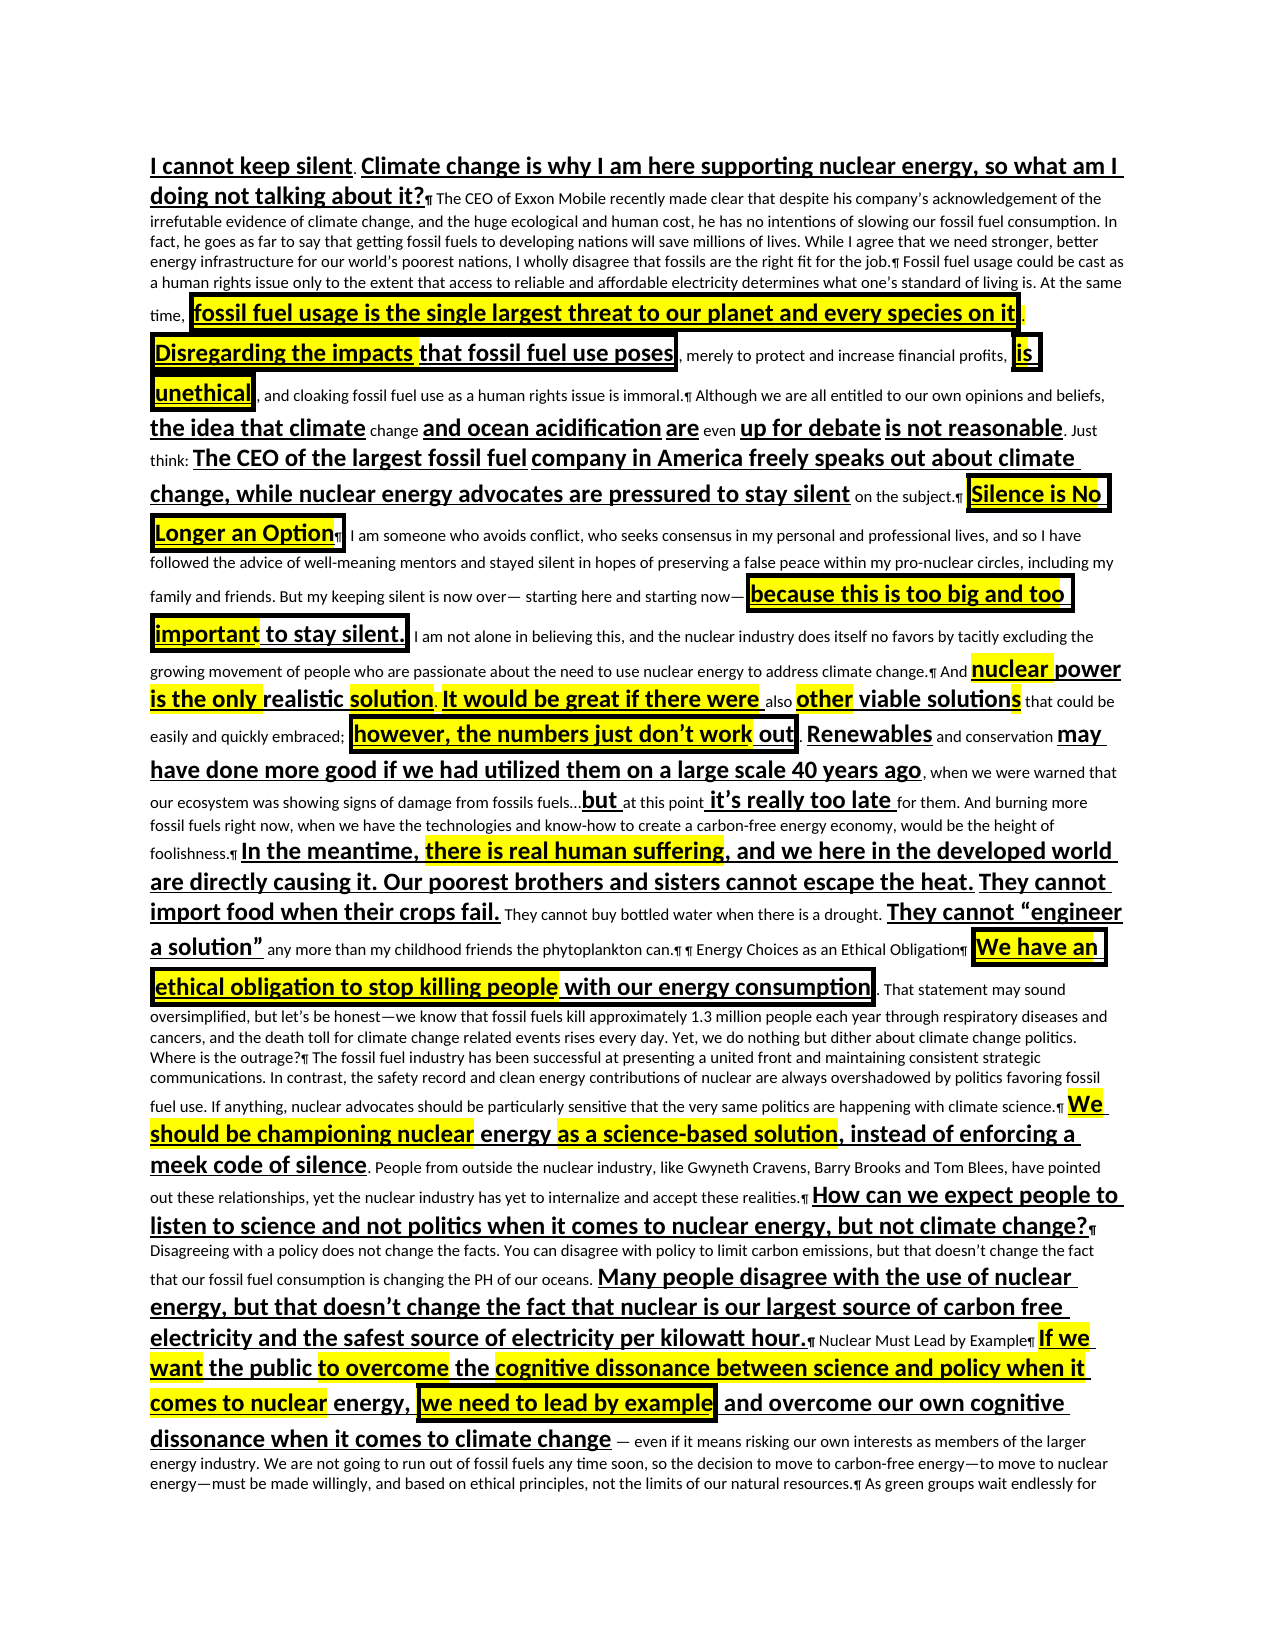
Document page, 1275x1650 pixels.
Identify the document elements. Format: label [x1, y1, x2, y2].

text [150, 150, 1125, 1494]
